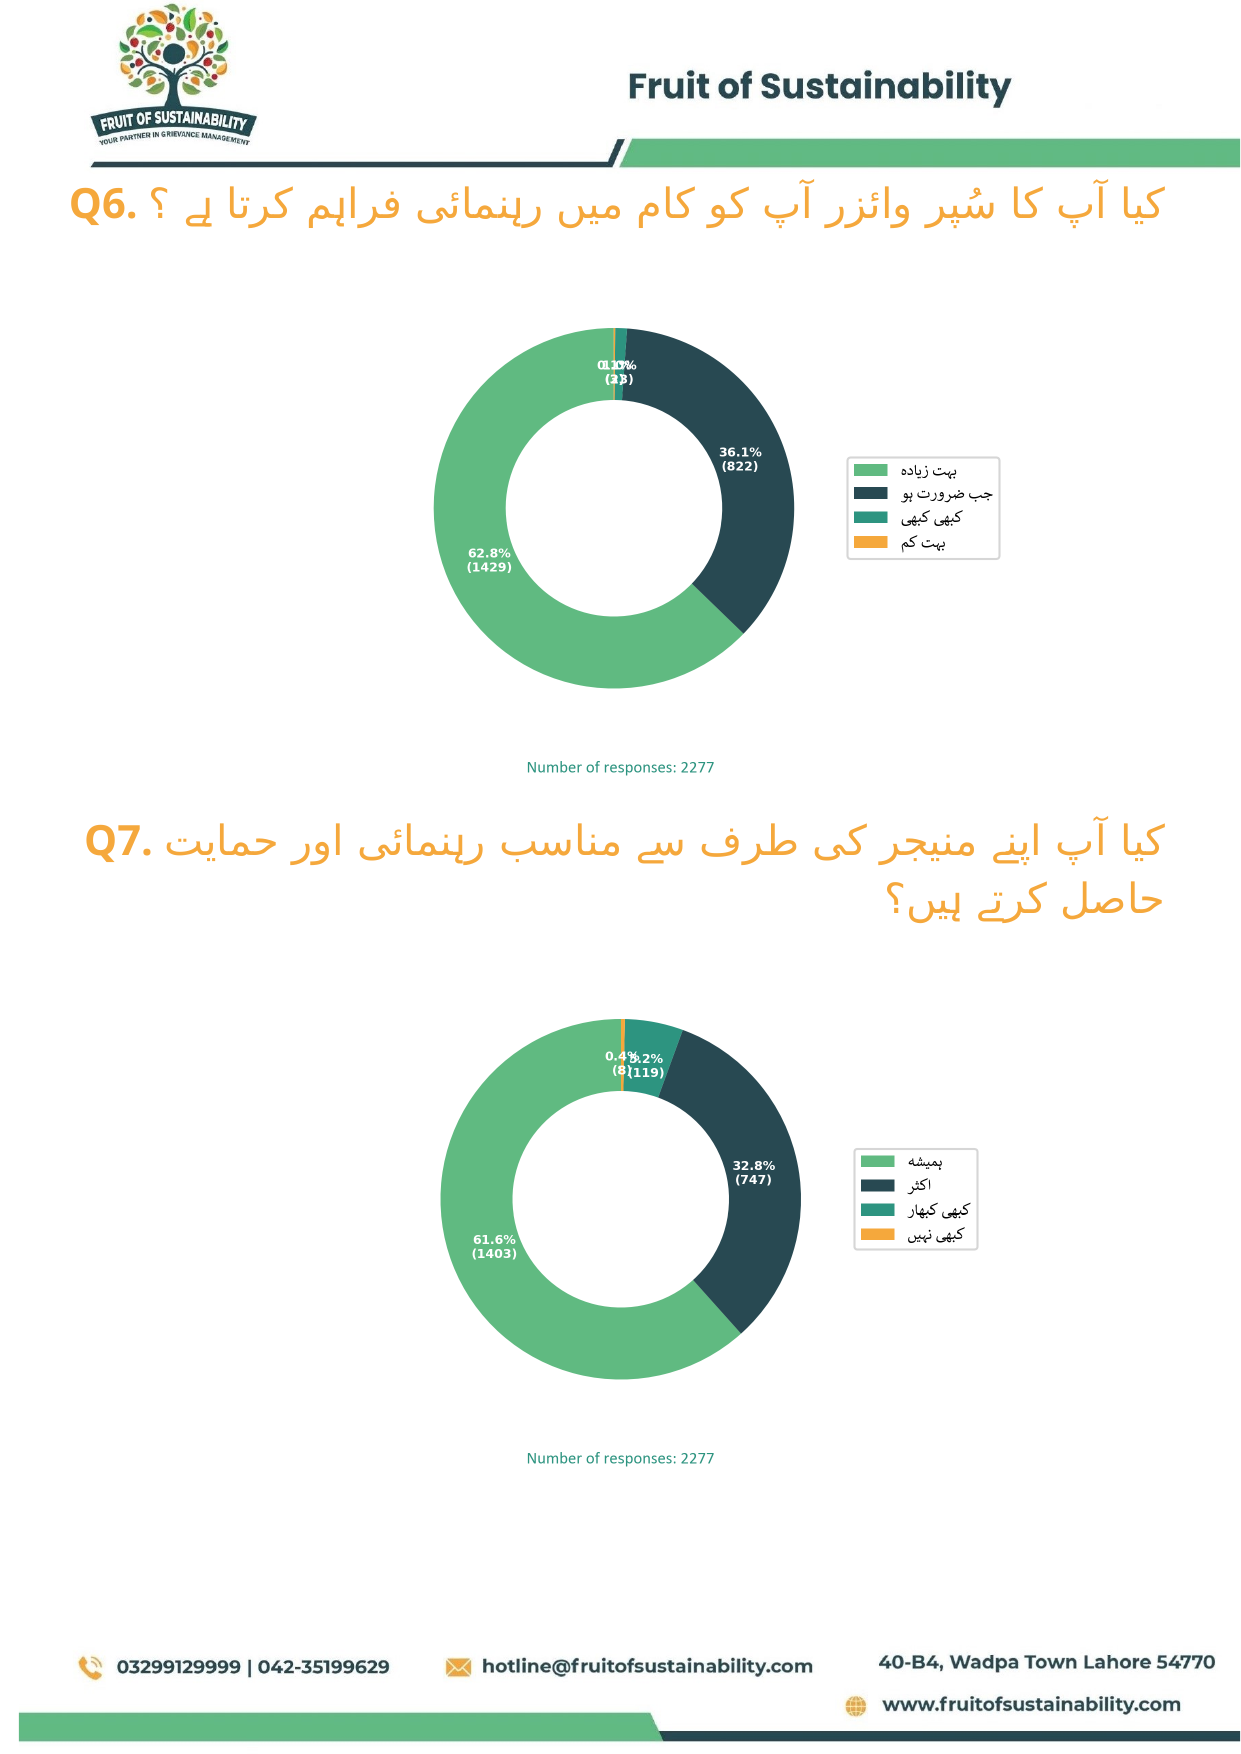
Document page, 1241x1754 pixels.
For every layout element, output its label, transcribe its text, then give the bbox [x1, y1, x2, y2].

picture [170, 260, 1071, 786]
text Q6. کیا آپ کا سُپر وائزر آپ کو کام میں رہنمائی فراہم کرتا ہے ؟ [0, 174, 1165, 231]
picture [170, 951, 1071, 1477]
picture [18, 0, 1241, 174]
text Q7. کیا آپ اپنے منیجر کی طرف سے مناسب رہنمائی اور حمایت حاصل کرتے ہیں؟ [0, 811, 1165, 923]
picture [18, 1628, 1241, 1754]
